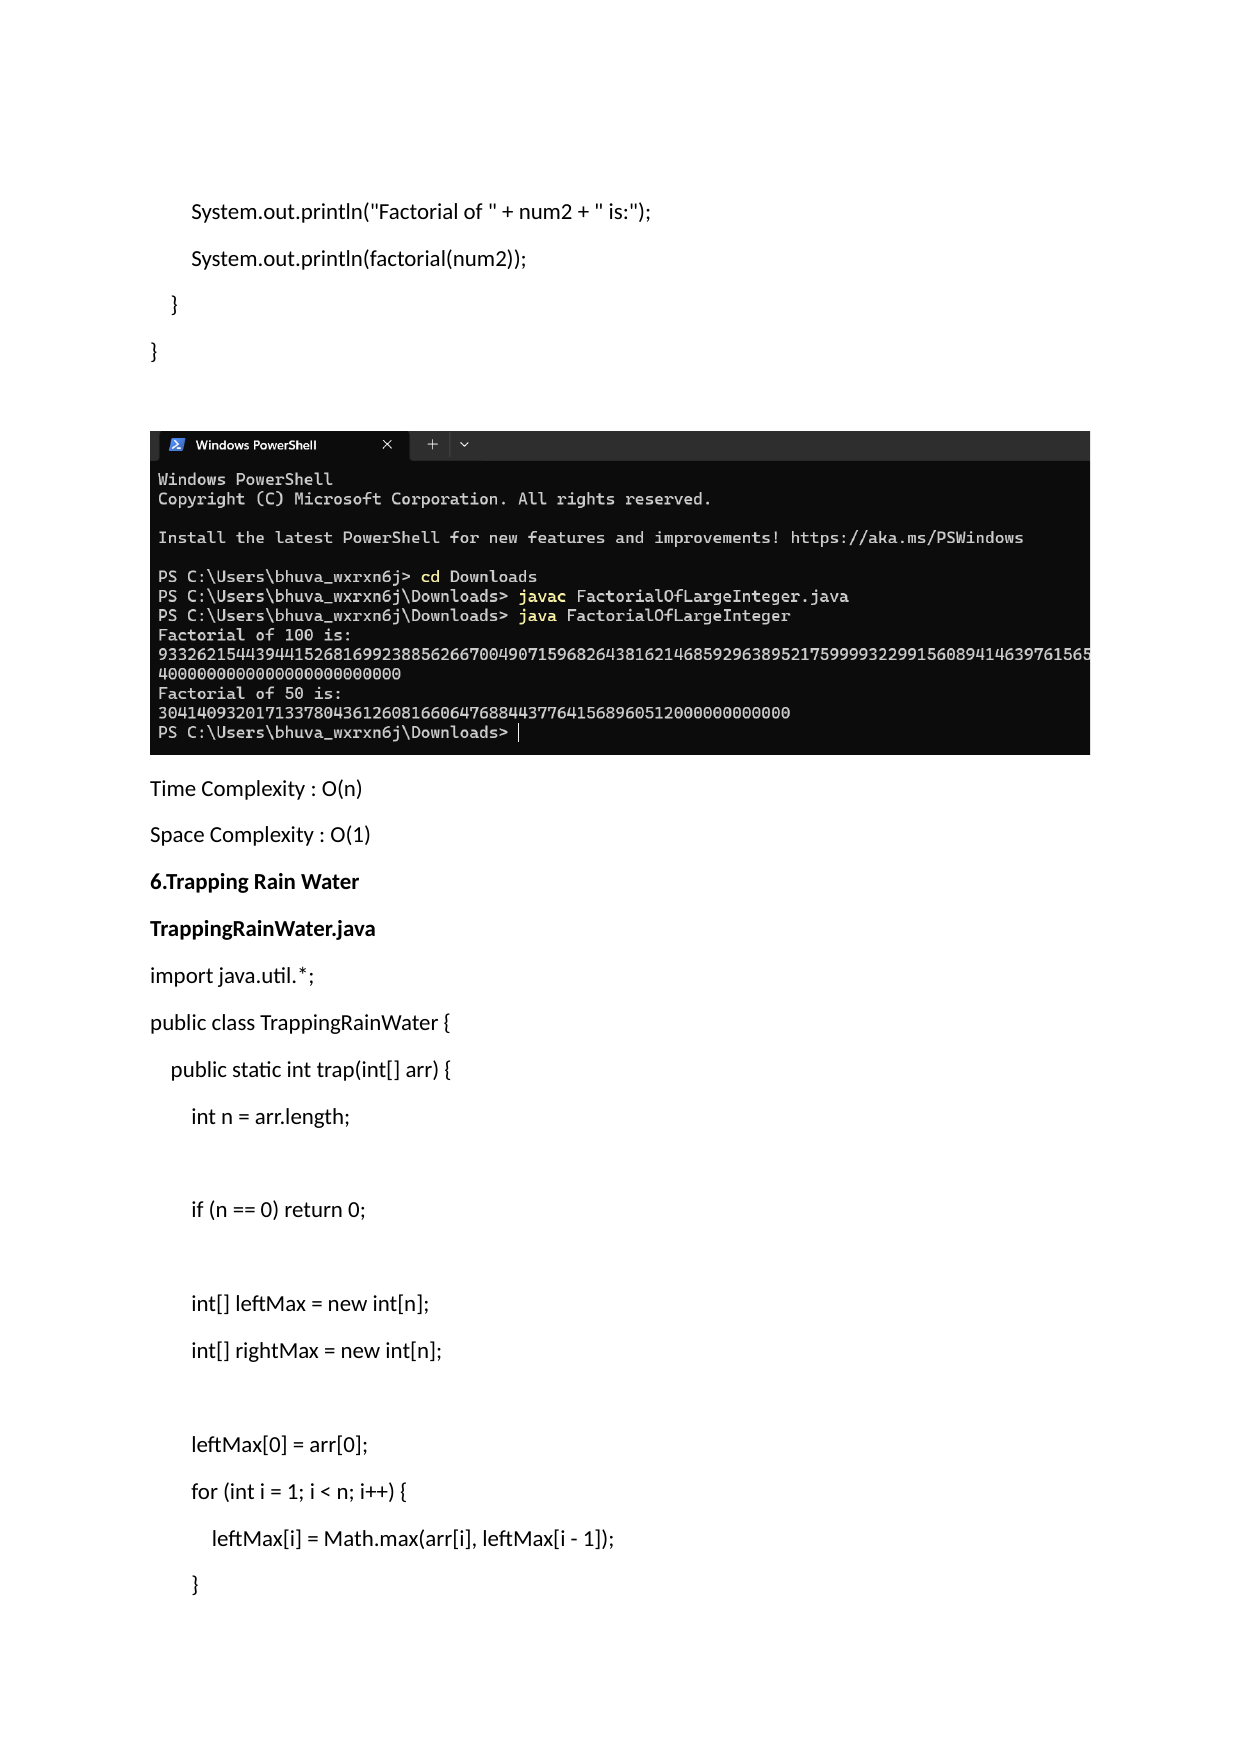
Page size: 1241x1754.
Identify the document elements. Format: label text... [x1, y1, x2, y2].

text for (int i = 1; i < n; i++) { [150, 1477, 1090, 1505]
text leftMax[0] = arr[0]; [150, 1430, 1090, 1458]
text 6.Trapping Rain Water [150, 867, 1090, 895]
text System.out.println("Factorial of " + num2 + " is:"); [150, 197, 1090, 225]
text public static int trap(int[] arr) { [150, 1055, 1090, 1083]
text } [150, 291, 1090, 319]
text if (n == 0) return 0; [150, 1196, 1090, 1223]
text int n = arr.length; [150, 1102, 1090, 1130]
text leftMax[i] = Math.max(arr[i], leftMax[i - 1]); [150, 1524, 1090, 1552]
text TrappingRainWater.java [150, 914, 1090, 942]
text public class TrappingRainWater { [150, 1008, 1090, 1036]
text } [150, 1571, 1090, 1598]
text Space Complexity : O(1) [150, 821, 1090, 848]
text System.out.println(factorial(num2)); [150, 244, 1090, 272]
text } [150, 337, 1090, 366]
picture [150, 431, 1091, 755]
text Time Complexity : O(n) [150, 774, 1090, 802]
text int[] leftMax = new int[n]; [150, 1289, 1090, 1317]
text int[] rightMax = new int[n]; [150, 1336, 1090, 1364]
text import java.util.*; [150, 961, 1090, 989]
